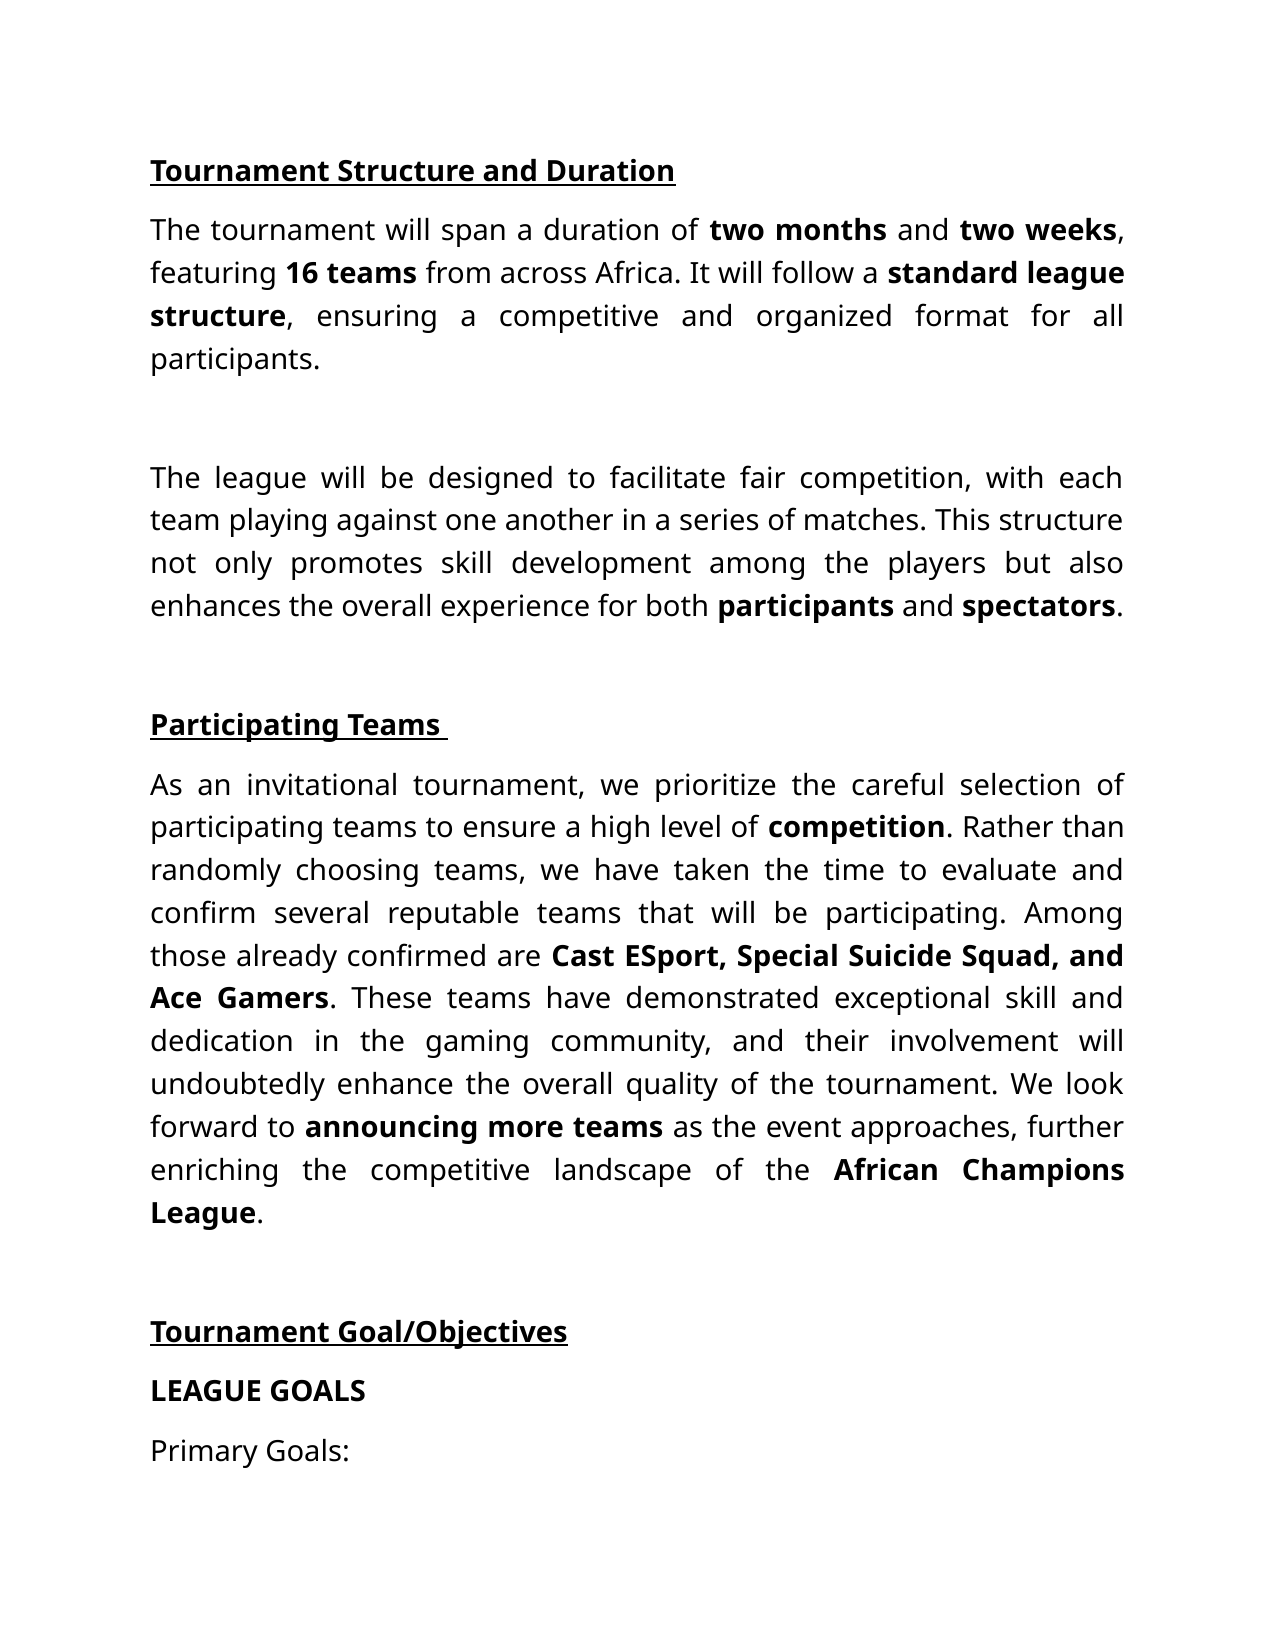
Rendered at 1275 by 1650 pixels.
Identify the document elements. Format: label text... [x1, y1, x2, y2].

text The league will be designed to facilitate fair competition, with each team playing against one another in a series of matches. This structure not only promotes skill development among the players but also enhances the overall experience for both participants and spectators. [150, 457, 1125, 625]
text Primary Goals: [150, 1430, 1125, 1469]
text Participating Teams [150, 704, 1125, 744]
text Tournament Structure and Duration [150, 150, 1125, 190]
text The tournament will span a duration of two months and two weeks, featuring 16 teams from across Africa. It will follow a standard league structure, ensuring a competitive and organized format for all participants. [150, 209, 1125, 378]
text As an invitational tournament, we prioritize the careful selection of participating teams to ensure a high level of competition. Rather than randomly choosing teams, we have taken the time to evaluate and confirm several reputable teams that will be participating. Among those already confirmed are Cast ESport, Special Suicide Squad, and Ace Gamers. These teams have demonstrated exceptional skill and dedication in the gaming community, and their involvement will undoubtedly enhance the overall quality of the tournament. We look forward to announcing more teams as the event approaches, further enriching the competitive landscape of the African Champions League. [150, 764, 1125, 1232]
text Tournament Goal/Objectives [150, 1311, 1125, 1351]
text LEAGUE GOALS [150, 1370, 1125, 1410]
